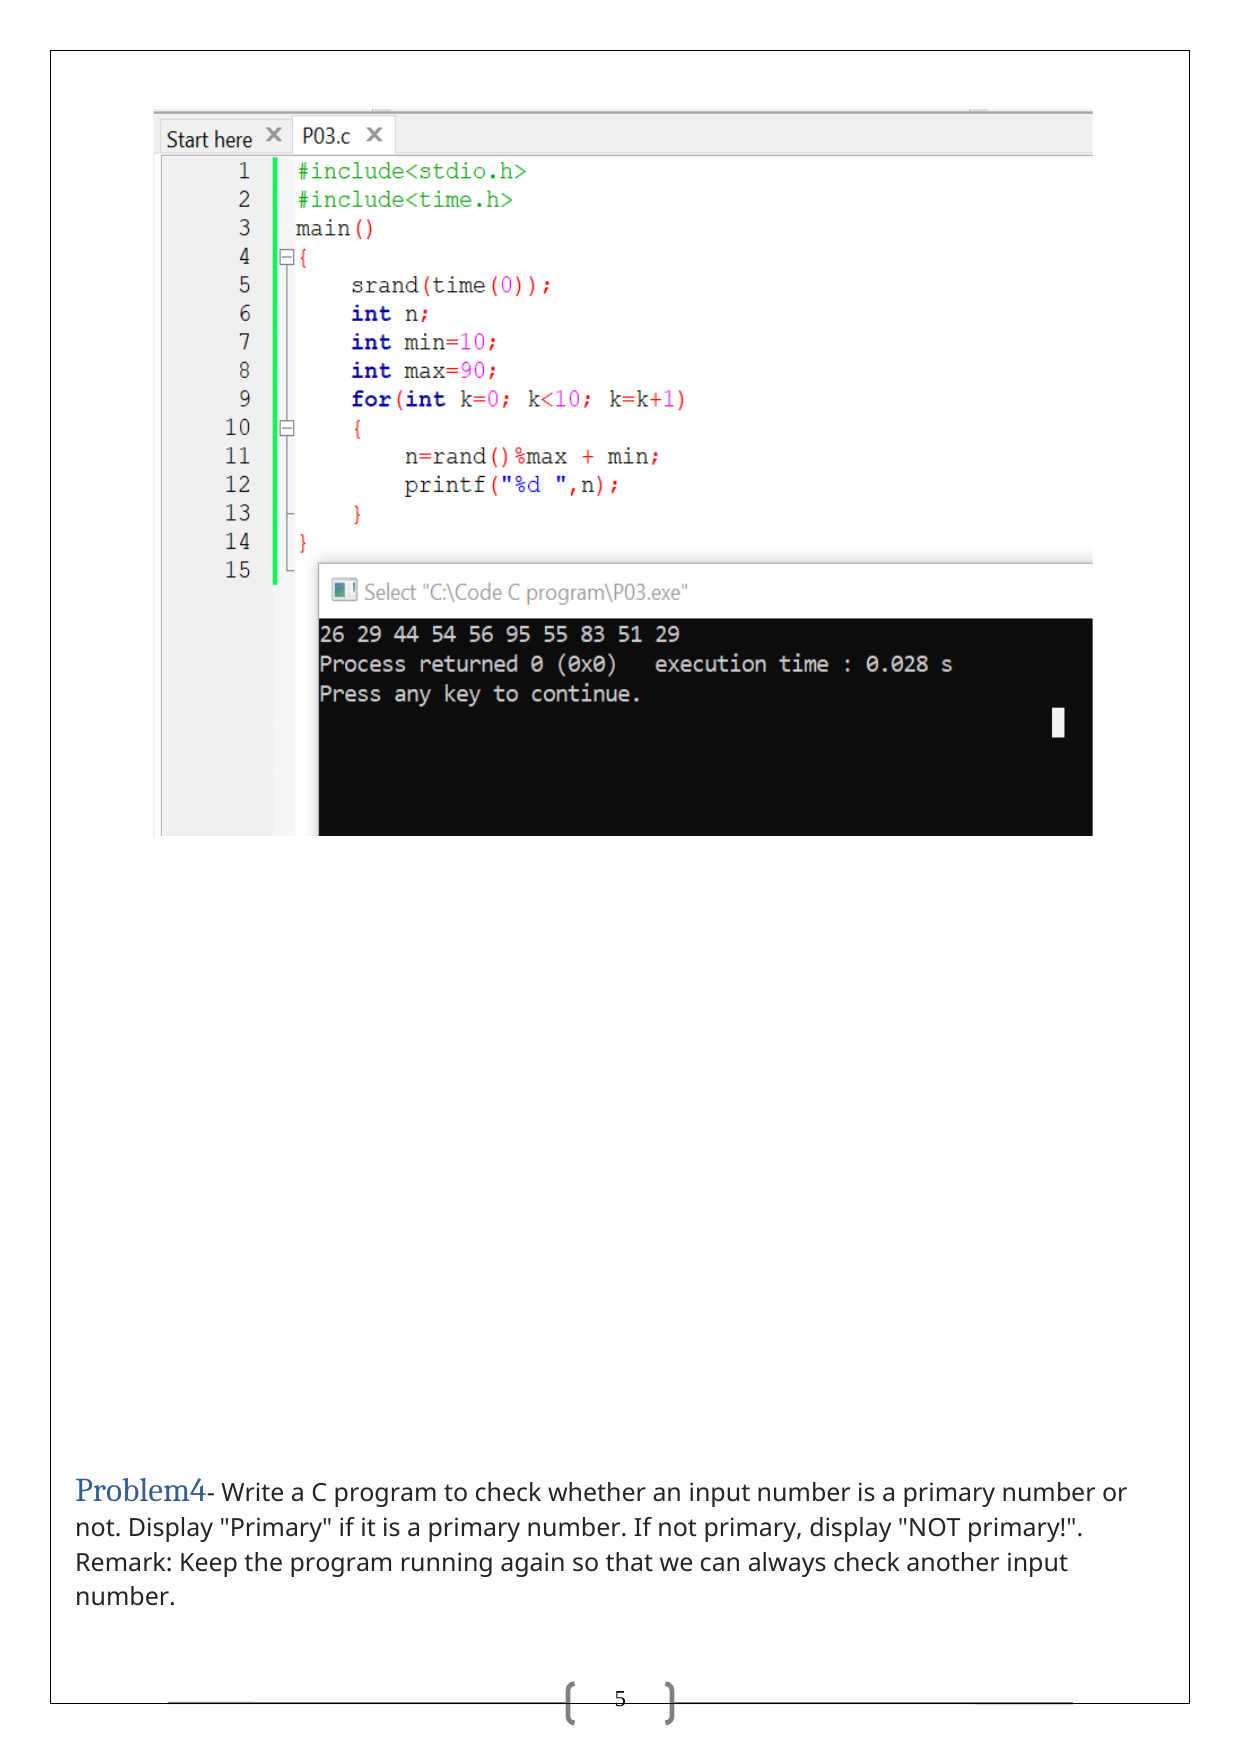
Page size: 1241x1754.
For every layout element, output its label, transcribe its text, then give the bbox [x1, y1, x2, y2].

text Problem4- Write a C program to check whether an input number is a primary number or not. Display "Primary" if it is a primary number. If not primary, display "NOT primary!". [75, 1472, 1165, 1544]
picture [152, 109, 1092, 834]
text Remark: Keep the program running again so that we can always check another input number. [75, 1544, 1165, 1612]
